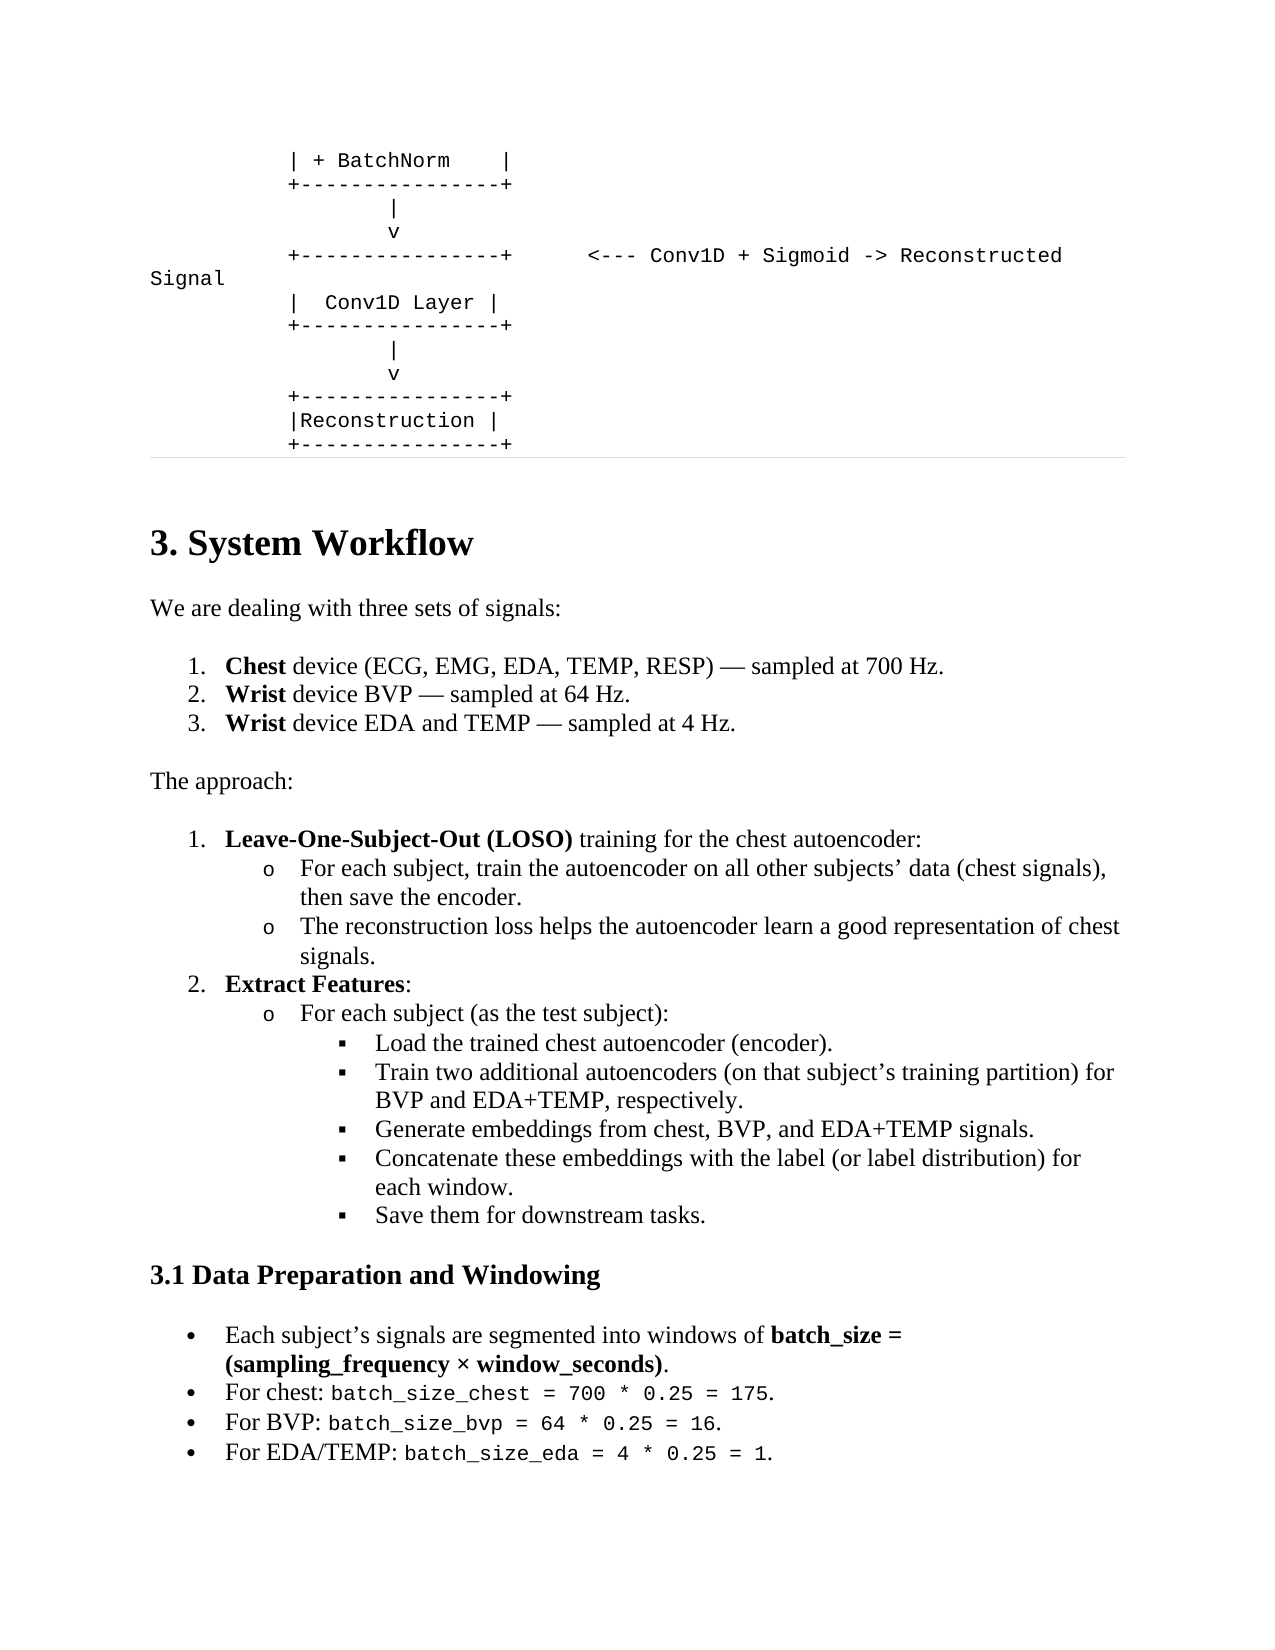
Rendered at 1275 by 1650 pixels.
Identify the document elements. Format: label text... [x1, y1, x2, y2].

text 3. System Workflow [150, 521, 1125, 564]
list Concatenate these embeddings with the label (or label distribution) for each window. [337, 1143, 1125, 1200]
list Each subject’s signals are segmented into windows of batch_size = (sampling_frequency × window_seconds). [187, 1320, 1125, 1377]
text v [150, 221, 1125, 244]
list Wrist device EDA and TEMP — sampled at 4 Hz. [187, 708, 1125, 737]
text The approach: [150, 766, 1125, 795]
list For BVP: batch_size_bvp = 64 * 0.25 = 16. [187, 1407, 1125, 1437]
list Load the trained chest autoencoder (encoder). [337, 1028, 1125, 1057]
text We are dealing with three sets of signals: [150, 593, 1125, 622]
list Extract Features: [187, 969, 1125, 998]
text +----------------+ [150, 316, 1125, 339]
text 3.1 Data Preparation and Windowing [150, 1258, 1125, 1291]
text | + BatchNorm | [150, 150, 1125, 174]
text v [150, 363, 1125, 386]
text | [150, 197, 1125, 221]
list Save them for downstream tasks. [337, 1200, 1125, 1229]
list The reconstruction loss helps the autoencoder learn a good representation of chest signals. [262, 911, 1125, 969]
text +----------------+ [150, 174, 1125, 197]
list For chest: batch_size_chest = 700 * 0.25 = 175. [187, 1377, 1125, 1407]
text +----------------+ [150, 386, 1125, 410]
text | Conv1D Layer | [150, 292, 1125, 316]
list Wrist device BVP — sampled at 64 Hz. [187, 679, 1125, 708]
list For each subject (as the test subject): [262, 998, 1125, 1028]
list For each subject, train the autoencoder on all other subjects’ data (chest signals), then save the encoder. [262, 853, 1125, 911]
text +----------------+ <--- Conv1D + Sigmoid -> Reconstructed Signal [150, 244, 1125, 292]
list Train two additional autoencoders (on that subject’s training partition) for BVP and EDA+TEMP, respectively. [337, 1057, 1125, 1114]
list Leave-One-Subject-Out (LOSO) training for the chest autoencoder: [187, 824, 1125, 853]
text | [150, 339, 1125, 363]
text |Reconstruction | [150, 410, 1125, 434]
text +----------------+ [150, 434, 1125, 457]
list Chest device (ECG, EMG, EDA, TEMP, RESP) — sampled at 700 Hz. [187, 651, 1125, 679]
list For EDA/TEMP: batch_size_eda = 4 * 0.25 = 1. [187, 1437, 1125, 1466]
list Generate embeddings from chest, BVP, and EDA+TEMP signals. [337, 1114, 1125, 1143]
